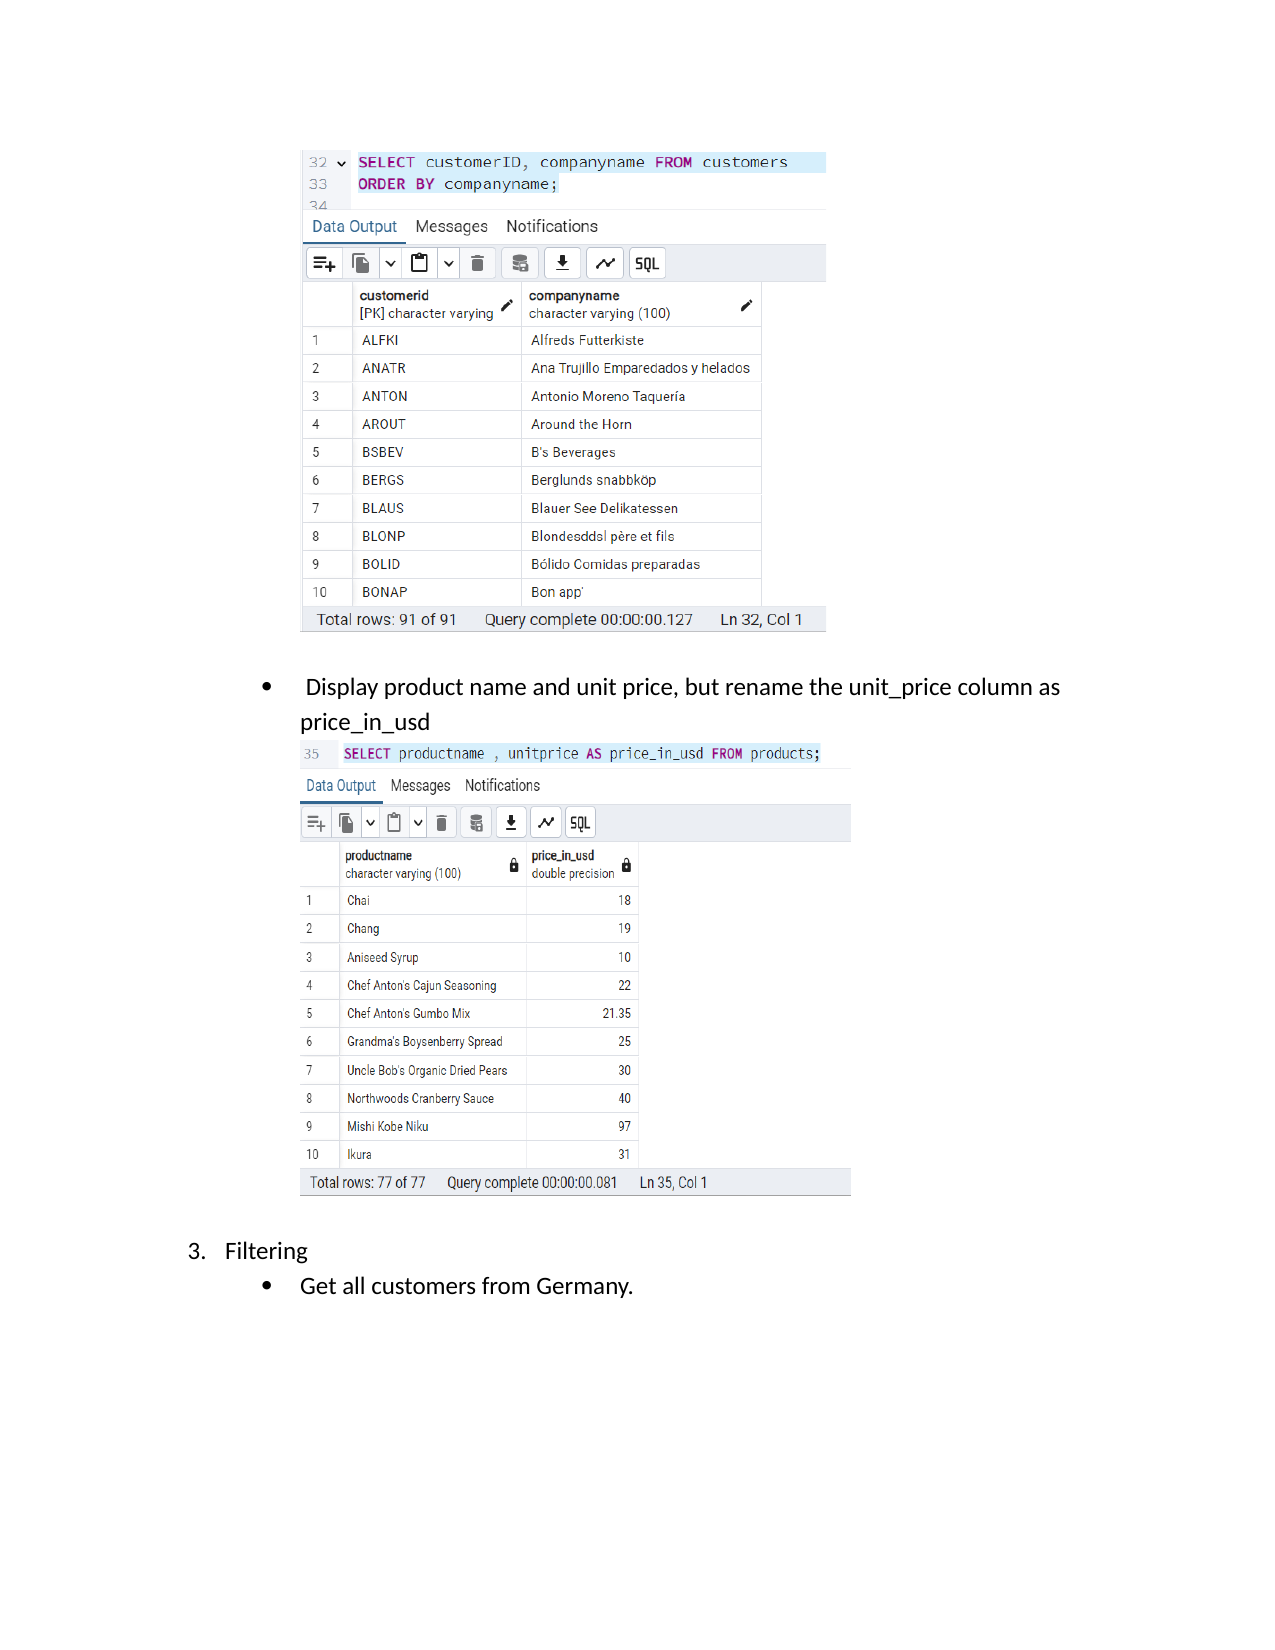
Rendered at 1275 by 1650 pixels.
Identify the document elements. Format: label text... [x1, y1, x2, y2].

list Get all customers from Germany. [262, 1270, 1125, 1301]
picture [300, 150, 827, 632]
list Display product name and unit price, but rename the unit_price column as price_in_usd [262, 671, 1125, 736]
list Filtering [187, 1235, 1125, 1266]
picture [300, 740, 851, 1196]
